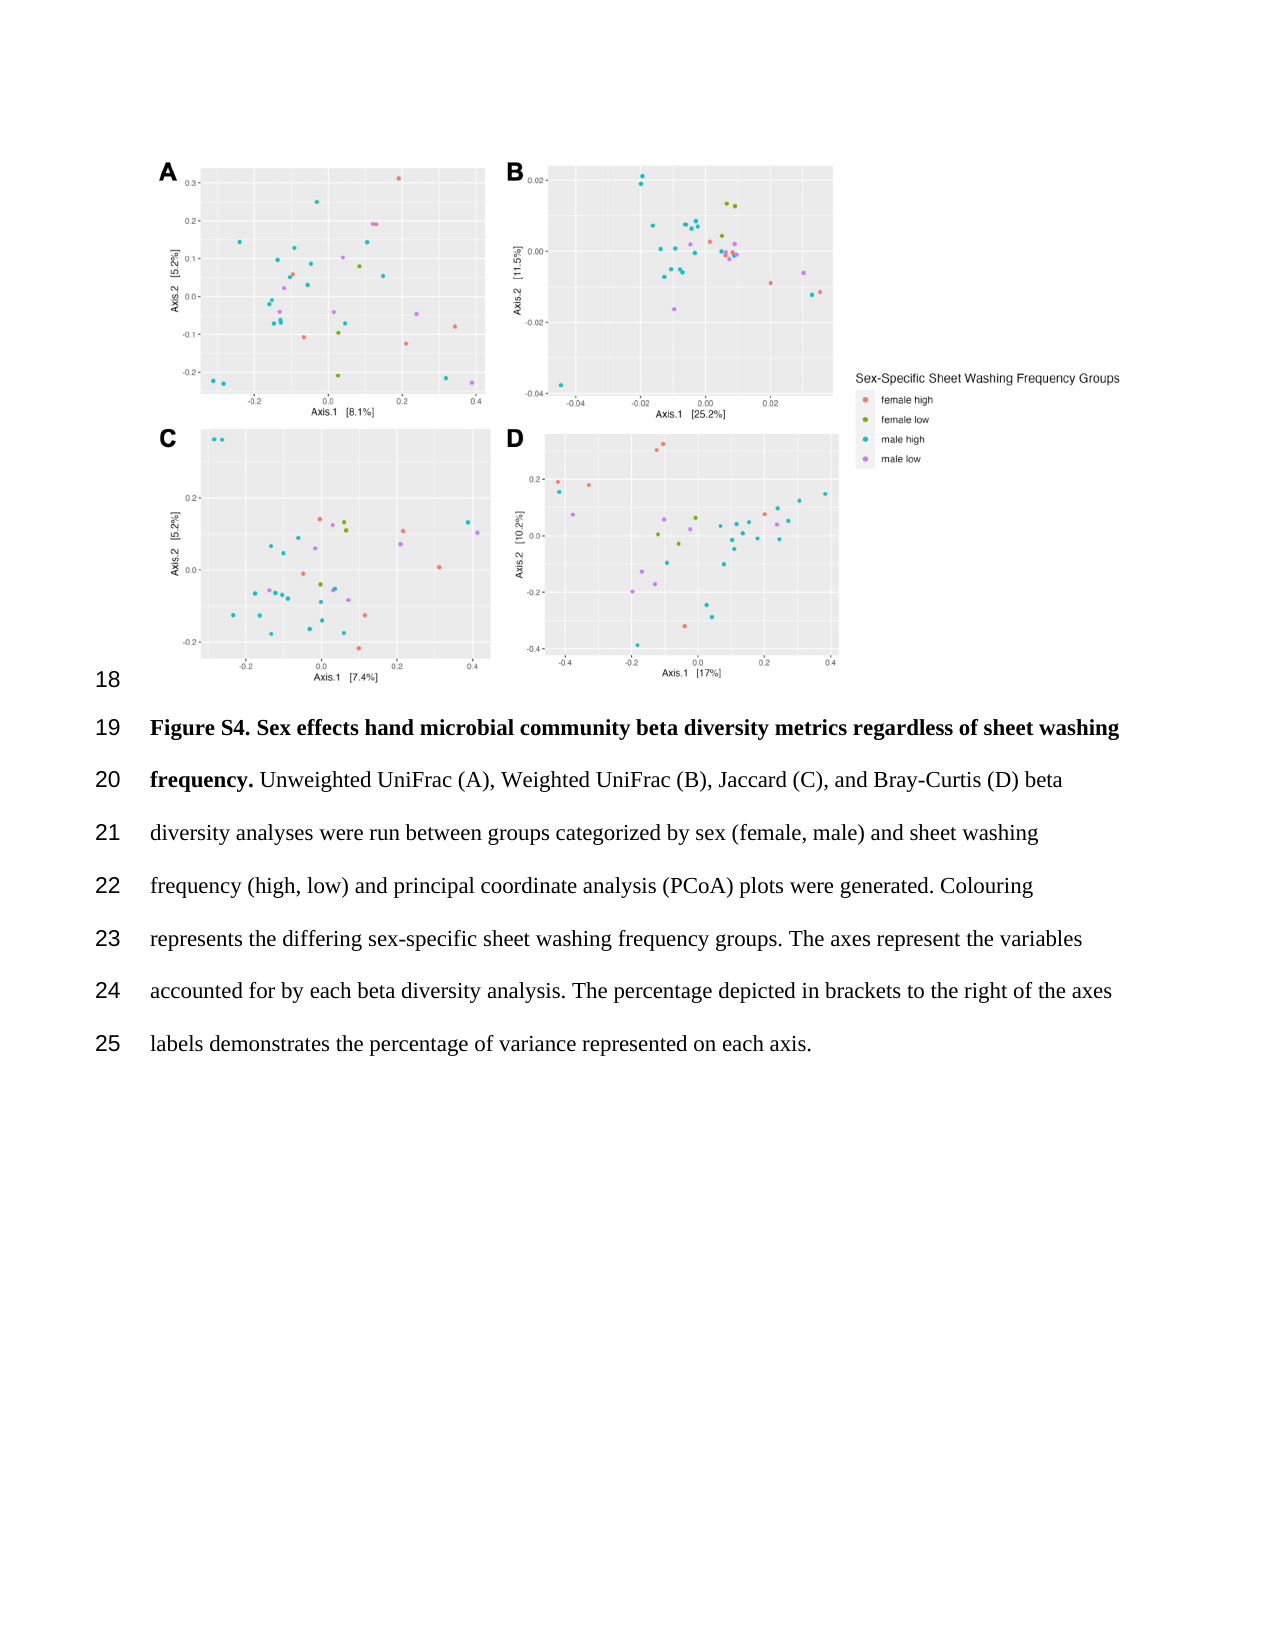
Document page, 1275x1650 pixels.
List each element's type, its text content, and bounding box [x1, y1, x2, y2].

picture [150, 150, 1125, 688]
text Figure S4. Sex effects hand microbial community beta diversity metrics regardless of sheet washing frequency. Unweighted UniFrac (A), Weighted UniFrac (B), Jaccard (C), and Bray-Curtis (D) beta diversity analyses were run between groups categorized by sex (female, male) and sheet washing frequency (high, low) and principal coordinate analysis (PCoA) plots were generated. Colouring represents the differing sex-specific sheet washing frequency groups. The axes represent the variables accounted for by each beta diversity analysis. The percentage depicted in brackets to the right of the axes labels demonstrates the percentage of variance represented on each axis. [150, 714, 1125, 1056]
